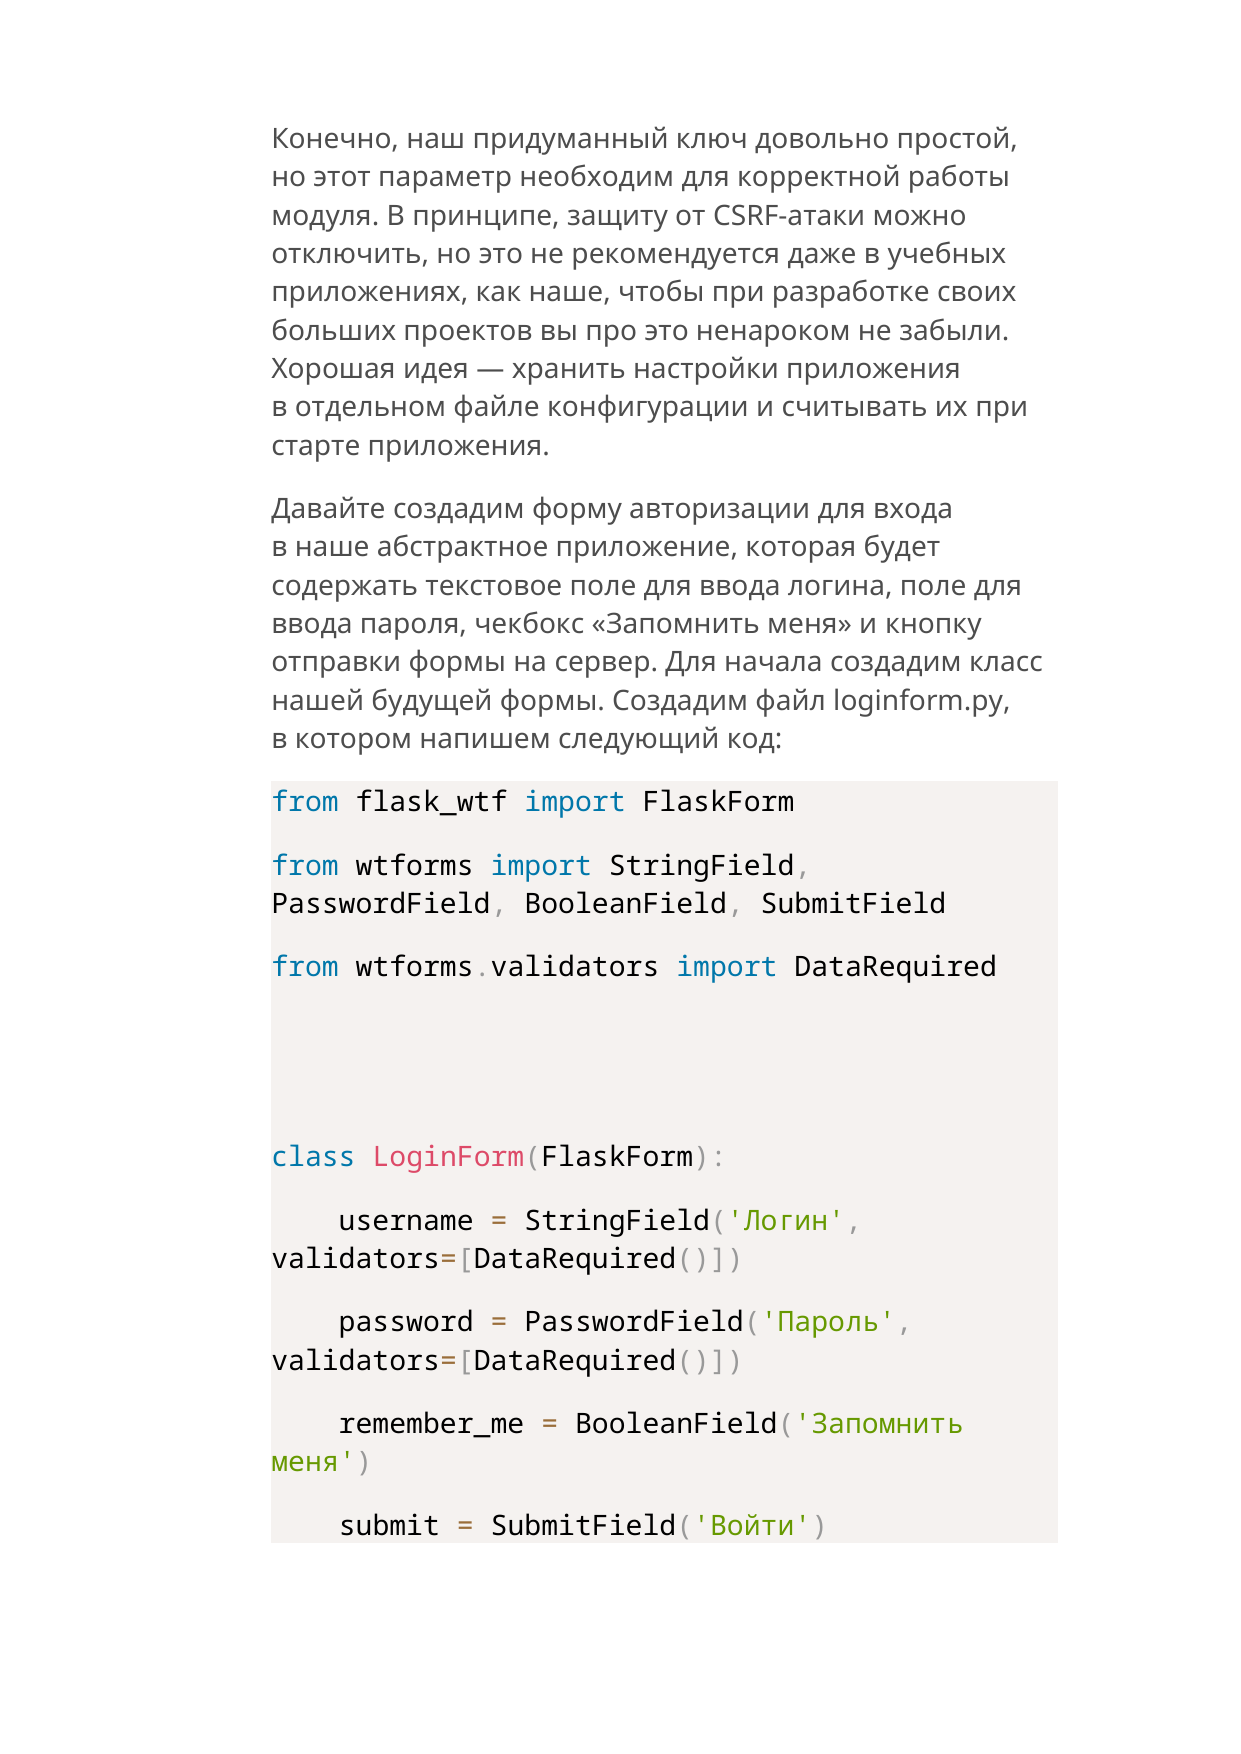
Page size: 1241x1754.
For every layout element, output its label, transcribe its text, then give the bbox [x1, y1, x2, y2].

text username = StringField('Логин', validators=[DataRequired()]) [271, 1200, 1058, 1276]
text password = PasswordField('Пароль', validators=[DataRequired()]) [271, 1301, 1058, 1378]
text from wtforms import StringField, PasswordField, BooleanField, SubmitField [271, 845, 1058, 921]
text Давайте создадим форму авторизации для входа в наше абстрактное приложение, которая будет содержать текстовое поле для ввода логина, поле для ввода пароля, чекбокс «Запомнить меня» и кнопку отправки формы на сервер. Для начала создадим класс нашей будущей формы. Создадим файл loginform.py, в котором напишем следующий код: [271, 488, 1058, 756]
text class LoginForm(FlaskForm): [271, 1136, 1058, 1175]
text from flask_wtf import FlaskForm [271, 781, 1058, 820]
text remember_me = BooleanField('Запомнить меня') [271, 1403, 1058, 1480]
text from wtforms.validators import DataRequired [271, 946, 1058, 985]
text Конечно, наш придуманный ключ довольно простой, но этот параметр необходим для корректной работы модуля. В принципе, защиту от CSRF-атаки можно отключить, но это не рекомендуется даже в учебных приложениях, как наше, чтобы при разработке своих больших проектов вы про это ненароком не забыли. Хорошая идея — хранить настройки приложения в отдельном файле конфигурации и считывать их при старте приложения. [271, 118, 1058, 463]
text submit = SubmitField('Войти') [271, 1505, 1058, 1543]
